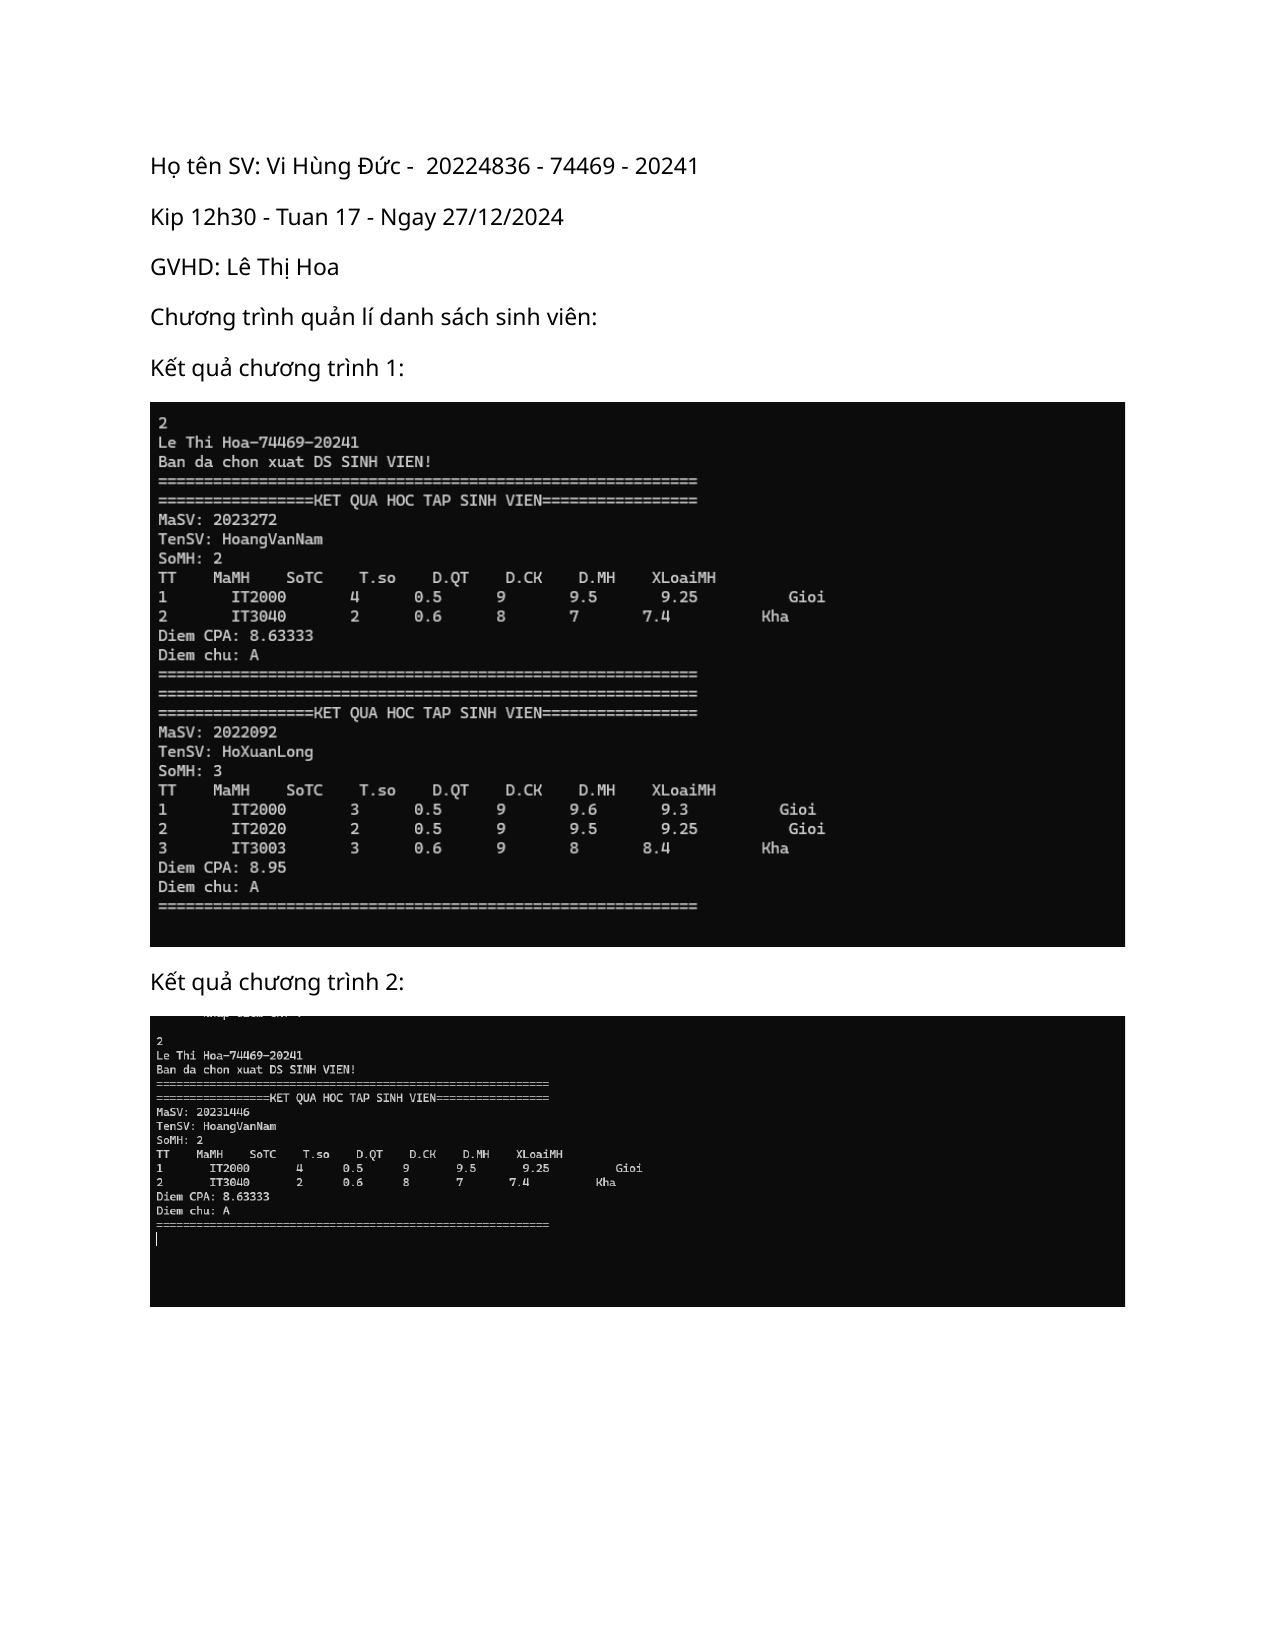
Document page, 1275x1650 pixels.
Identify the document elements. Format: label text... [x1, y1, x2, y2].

picture [150, 1016, 1125, 1307]
text Họ tên SV: Vi Hùng Đức - 20224836 - 74469 - 20241 [150, 150, 1125, 181]
text Chương trình quản lí danh sách sinh viên: [150, 301, 1125, 332]
text Kết quả chương trình 2: [150, 966, 1125, 997]
text GVHD: Lê Thị Hoa [150, 251, 1125, 282]
picture [150, 402, 1125, 947]
text Kip 12h30 - Tuan 17 - Ngay 27/12/2024 [150, 200, 1125, 232]
text Kết quả chương trình 1: [150, 352, 1125, 383]
